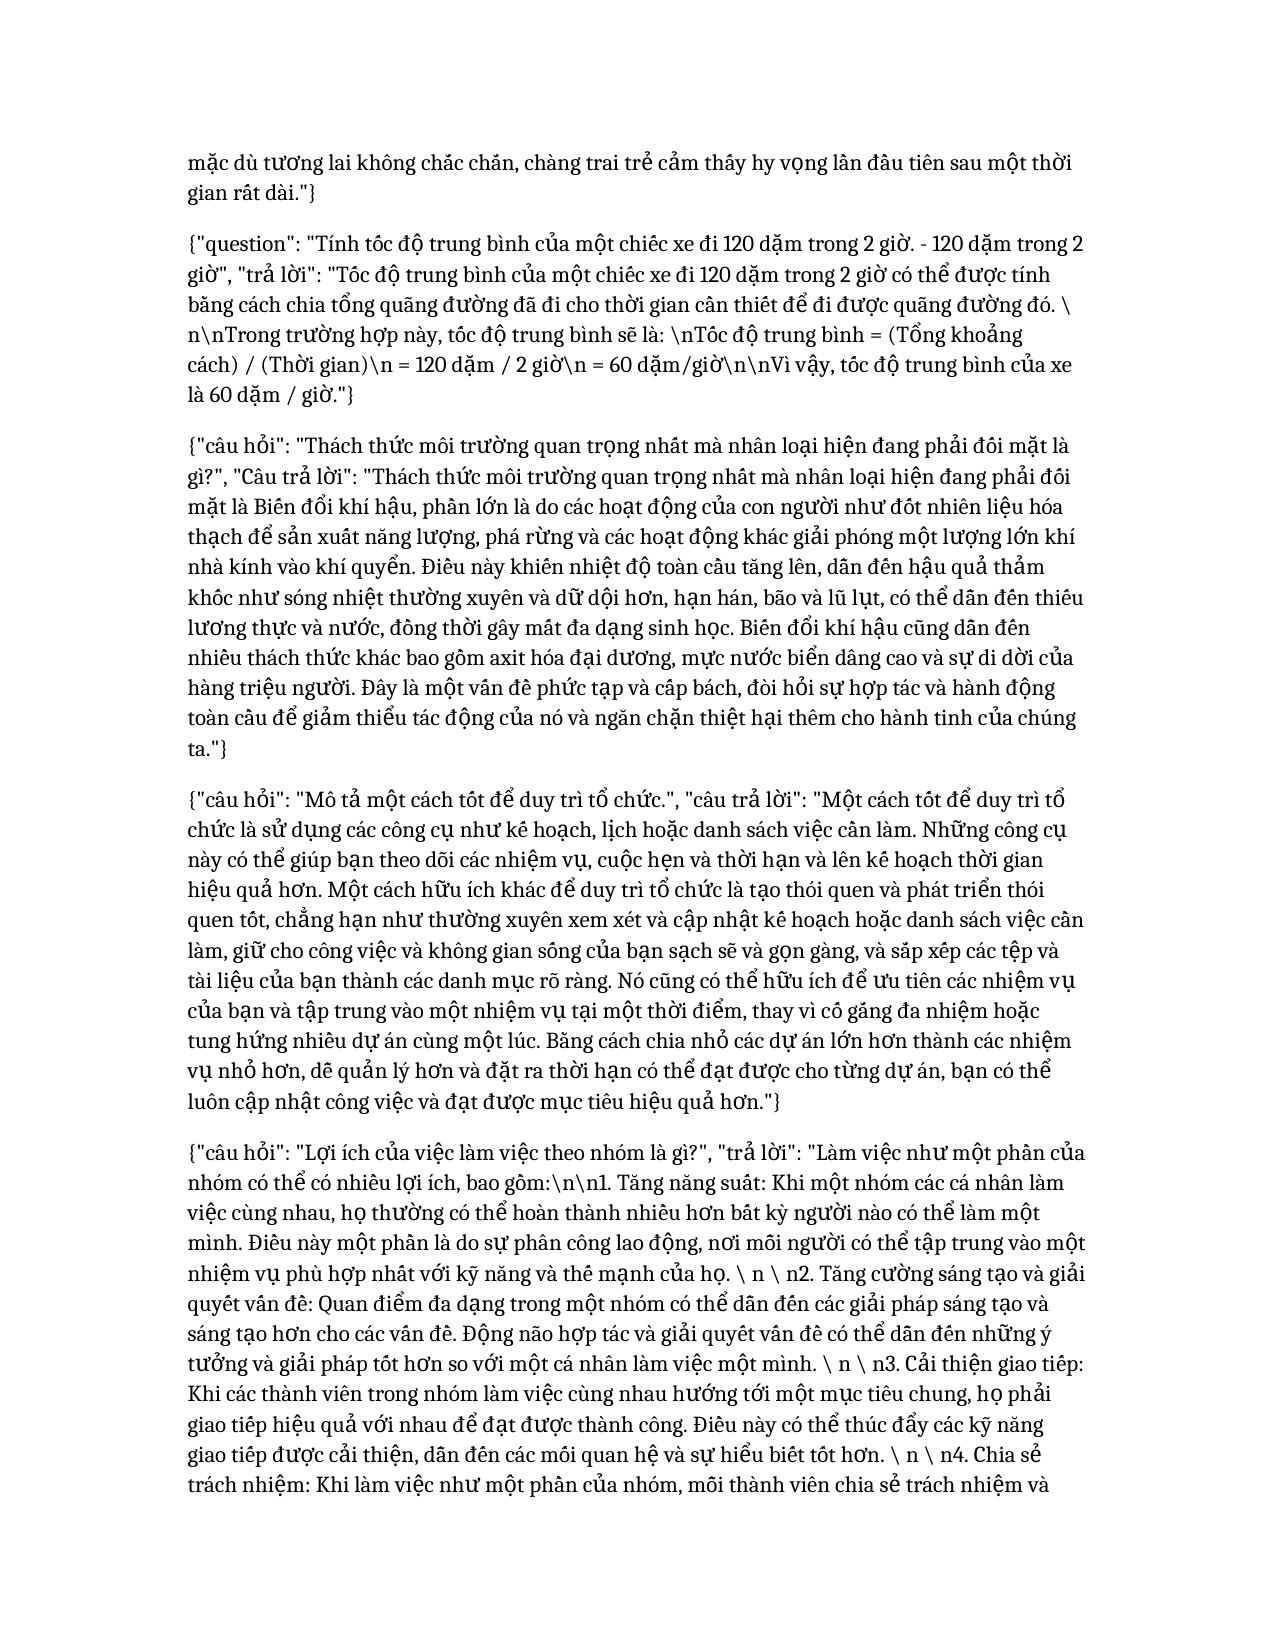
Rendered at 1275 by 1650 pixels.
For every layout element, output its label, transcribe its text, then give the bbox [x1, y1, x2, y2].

text {"câu hỏi": "Thách thức môi trường quan trọng nhất mà nhân loại hiện đang phải đối mặt là gì?", "Câu trả lời": "Thách thức môi trường quan trọng nhất mà nhân loại hiện đang phải đối mặt là Biến đổi khí hậu, phần lớn là do các hoạt động của con người như đốt nhiên liệu hóa thạch để sản xuất năng lượng, phá rừng và các hoạt động khác giải phóng một lượng lớn khí nhà kính vào khí quyển. Điều này khiến nhiệt độ toàn cầu tăng lên, dẫn đến hậu quả thảm khốc như sóng nhiệt thường xuyên và dữ dội hơn, hạn hán, bão và lũ lụt, có thể dẫn đến thiếu lương thực và nước, đồng thời gây mất đa dạng sinh học. Biến đổi khí hậu cũng dẫn đến nhiều thách thức khác bao gồm axit hóa đại dương, mực nước biển dâng cao và sự di dời của hàng triệu người. Đây là một vấn đề phức tạp và cấp bách, đòi hỏi sự hợp tác và hành động toàn cầu để giảm thiểu tác động của nó và ngăn chặn thiệt hại thêm cho hành tinh của chúng ta."} [187, 433, 1087, 762]
text {"câu hỏi": "Mô tả một cách tốt để duy trì tổ chức.", "câu trả lời": "Một cách tốt để duy trì tổ chức là sử dụng các công cụ như kế hoạch, lịch hoặc danh sách việc cần làm. Những công cụ này có thể giúp bạn theo dõi các nhiệm vụ, cuộc hẹn và thời hạn và lên kế hoạch thời gian hiệu quả hơn. Một cách hữu ích khác để duy trì tổ chức là tạo thói quen và phát triển thói quen tốt, chẳng hạn như thường xuyên xem xét và cập nhật kế hoạch hoặc danh sách việc cần làm, giữ cho công việc và không gian sống của bạn sạch sẽ và gọn gàng, và sắp xếp các tệp và tài liệu của bạn thành các danh mục rõ ràng. Nó cũng có thể hữu ích để ưu tiên các nhiệm vụ của bạn và tập trung vào một nhiệm vụ tại một thời điểm, thay vì cố gắng đa nhiệm hoặc tung hứng nhiều dự án cùng một lúc. Bằng cách chia nhỏ các dự án lớn hơn thành các nhiệm vụ nhỏ hơn, dễ quản lý hơn và đặt ra thời hạn có thể đạt được cho từng dự án, bạn có thể luôn cập nhật công việc và đạt được mục tiêu hiệu quả hơn."} [187, 786, 1087, 1115]
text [187, 150, 1087, 207]
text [187, 1139, 1087, 1498]
text {"question": "Tính tốc độ trung bình của một chiếc xe đi 120 dặm trong 2 giờ. - 120 dặm trong 2 giờ", "trả lời": "Tốc độ trung bình của một chiếc xe đi 120 dặm trong 2 giờ có thể được tính bằng cách chia tổng quãng đường đã đi cho thời gian cần thiết để đi được quãng đường đó. \n\nTrong trường hợp này, tốc độ trung bình sẽ là: \nTốc độ trung bình = (Tổng khoảng cách) / (Thời gian)\n = 120 dặm / 2 giờ\n = 60 dặm/giờ\n\nVì vậy, tốc độ trung bình của xe là 60 dặm / giờ."} [187, 231, 1087, 409]
